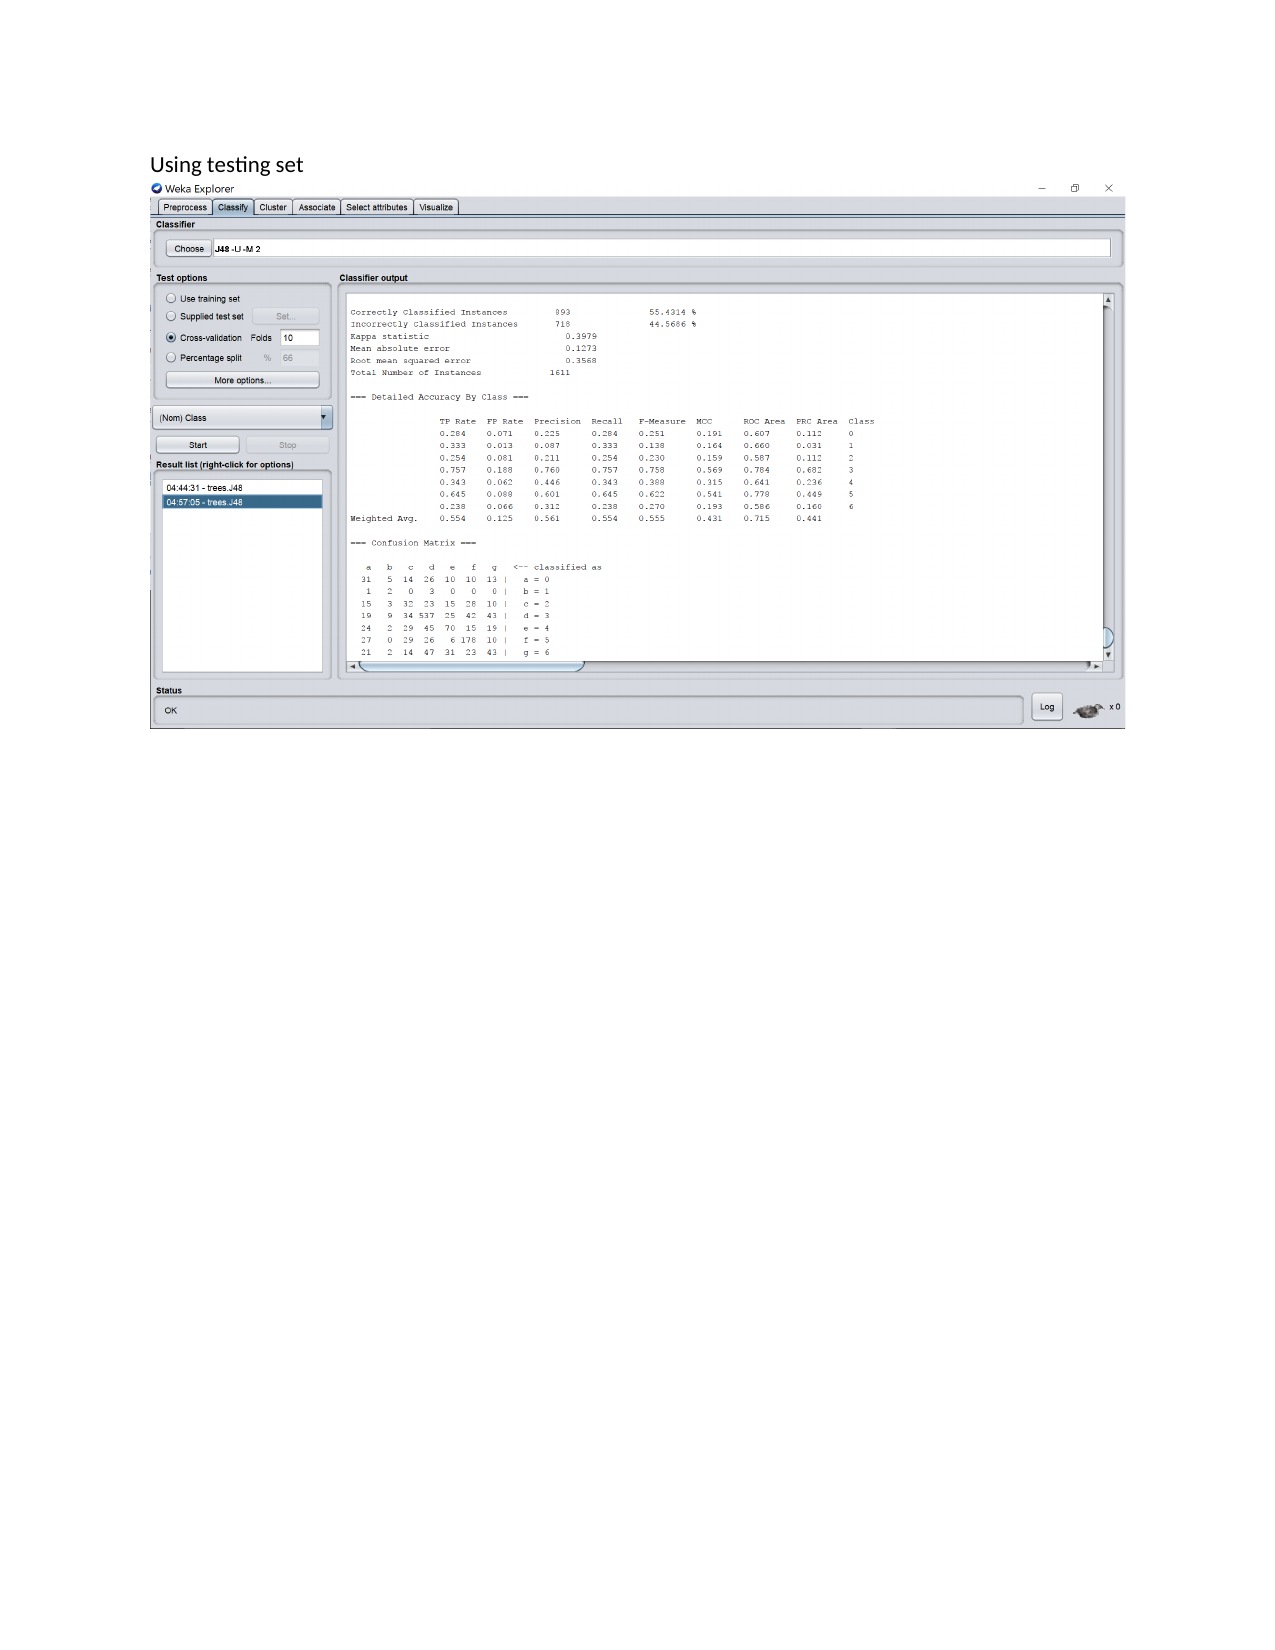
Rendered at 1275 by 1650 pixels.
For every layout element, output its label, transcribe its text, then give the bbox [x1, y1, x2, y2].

picture [150, 180, 1125, 729]
text Using testing set [150, 150, 1125, 180]
